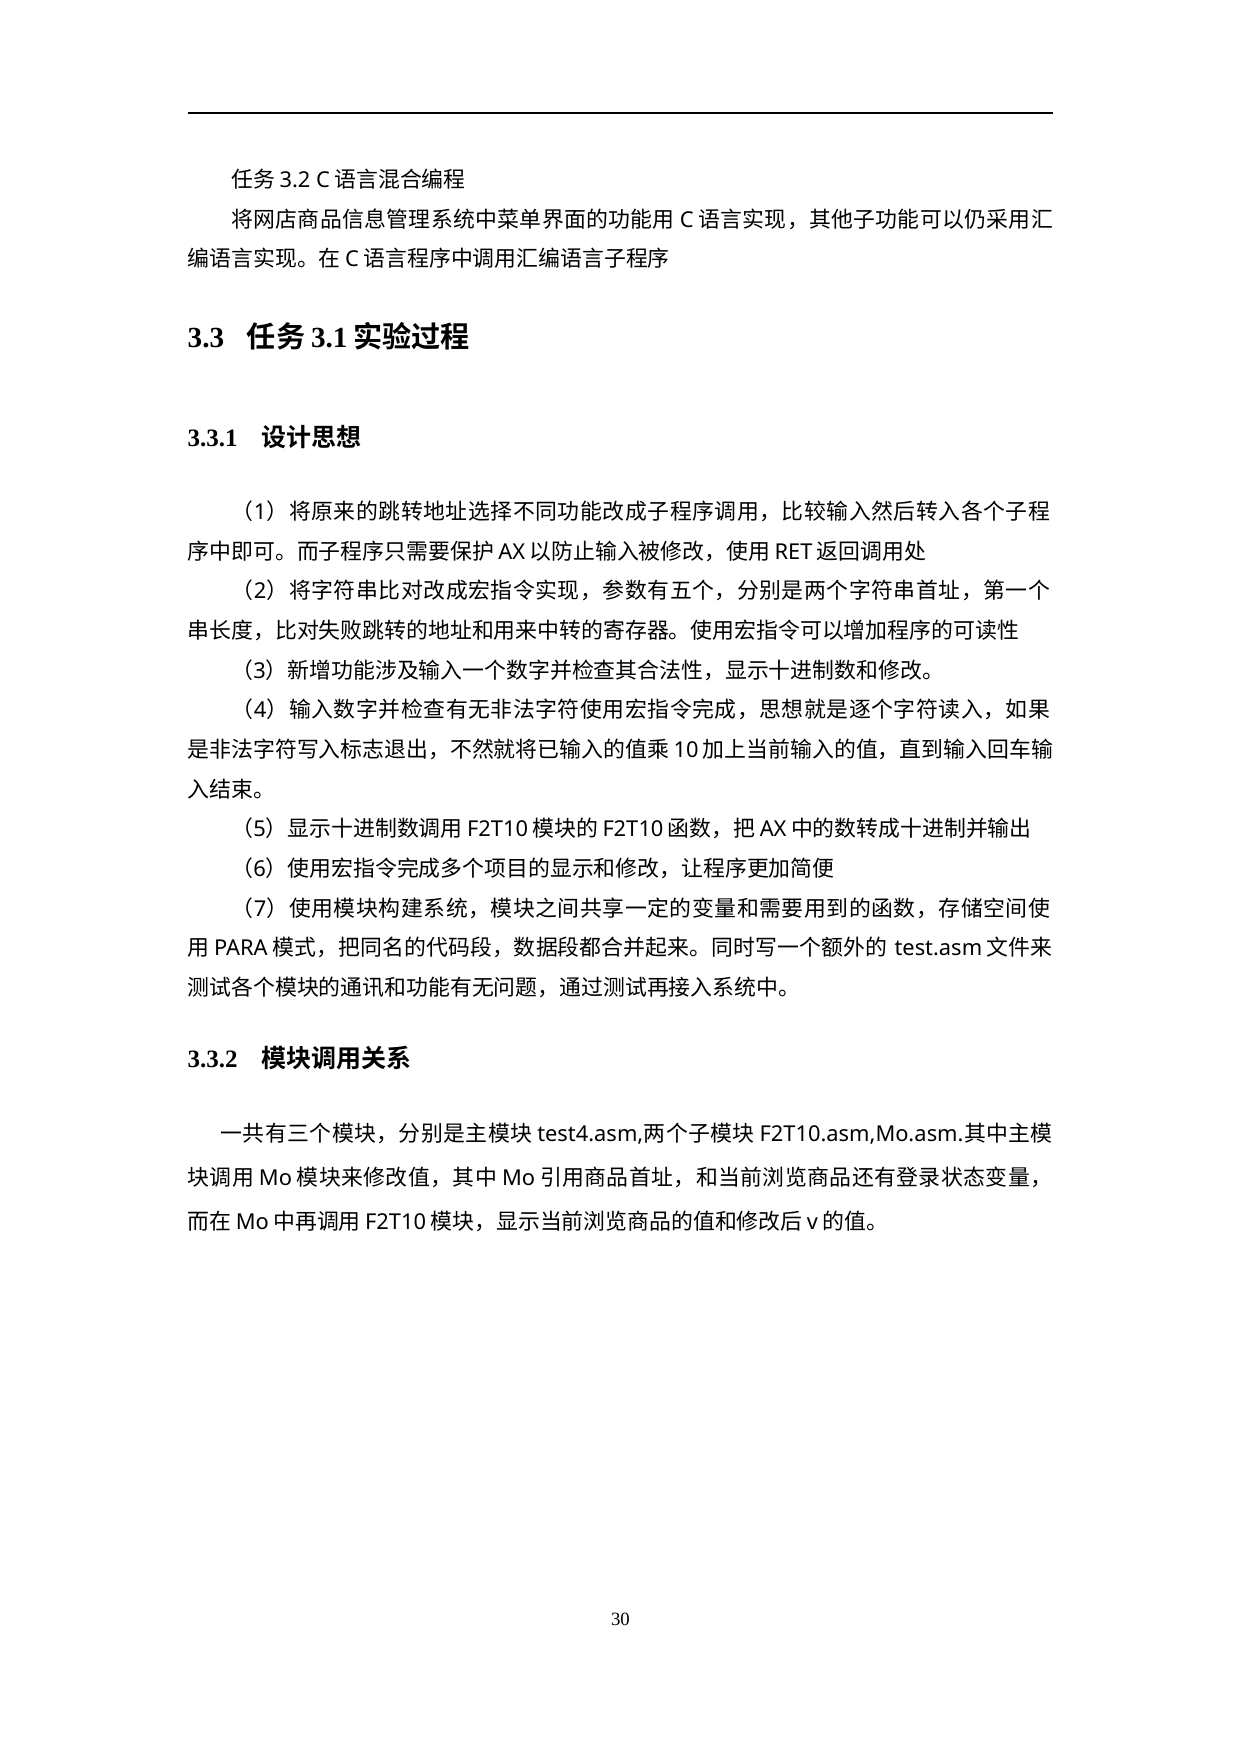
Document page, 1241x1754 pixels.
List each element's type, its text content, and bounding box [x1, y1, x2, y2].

text （5）显示十进制数调用F2T10模块的F2T10函数，把AX中的数转成十进制并输出 [187, 811, 1053, 843]
text 一共有三个模块，分别是主模块test4.asm,两个子模块F2T10.asm,Mo.asm.其中主模块调用Mo模块来修改值，其中Mo引用商品首址，和当前浏览商品还有登录状态变量，而在Mo中再调用F2T10模块，显示当前浏览商品的值和修改后v的值。 [187, 1116, 1053, 1236]
text （3）新增功能涉及输入一个数字并检查其合法性，显示十进制数和修改。 [187, 653, 1053, 684]
text 任务3.2 C语言混合编程 [187, 162, 1053, 194]
text （4）输入数字并检查有无非法字符使用宏指令完成，思想就是逐个字符读入，如果是非法字符写入标志退出，不然就将已输入的值乘10加上当前输入的值，直到输入回车输入结束。 [187, 692, 1053, 803]
text （7）使用模块构建系统，模块之间共享一定的变量和需要用到的函数，存储空间使用PARA模式，把同名的代码段，数据段都合并起来。同时写一个额外的test.asm文件来测试各个模块的通讯和功能有无问题，通过测试再接入系统中。 [187, 891, 1053, 1002]
subtitle 模块调用关系 [187, 1024, 1053, 1089]
text （2）将字符串比对改成宏指令实现，参数有五个，分别是两个字符串首址，第一个串长度，比对失败跳转的地址和用来中转的寄存器。使用宏指令可以增加程序的可读性 [187, 573, 1053, 645]
subtitle 任务3.1实验过程 [187, 302, 1053, 367]
text 将网店商品信息管理系统中菜单界面的功能用C语言实现，其他子功能可以仍采用汇编语言实现。在C语言程序中调用汇编语言子程序 [187, 202, 1053, 273]
text （6）使用宏指令完成多个项目的显示和修改，让程序更加简便 [187, 851, 1053, 883]
subtitle 设计思想 [187, 403, 1053, 468]
text （1）将原来的跳转地址选择不同功能改成子程序调用，比较输入然后转入各个子程序中即可。而子程序只需要保护AX以防止输入被修改，使用RET返回调用处 [187, 494, 1053, 566]
